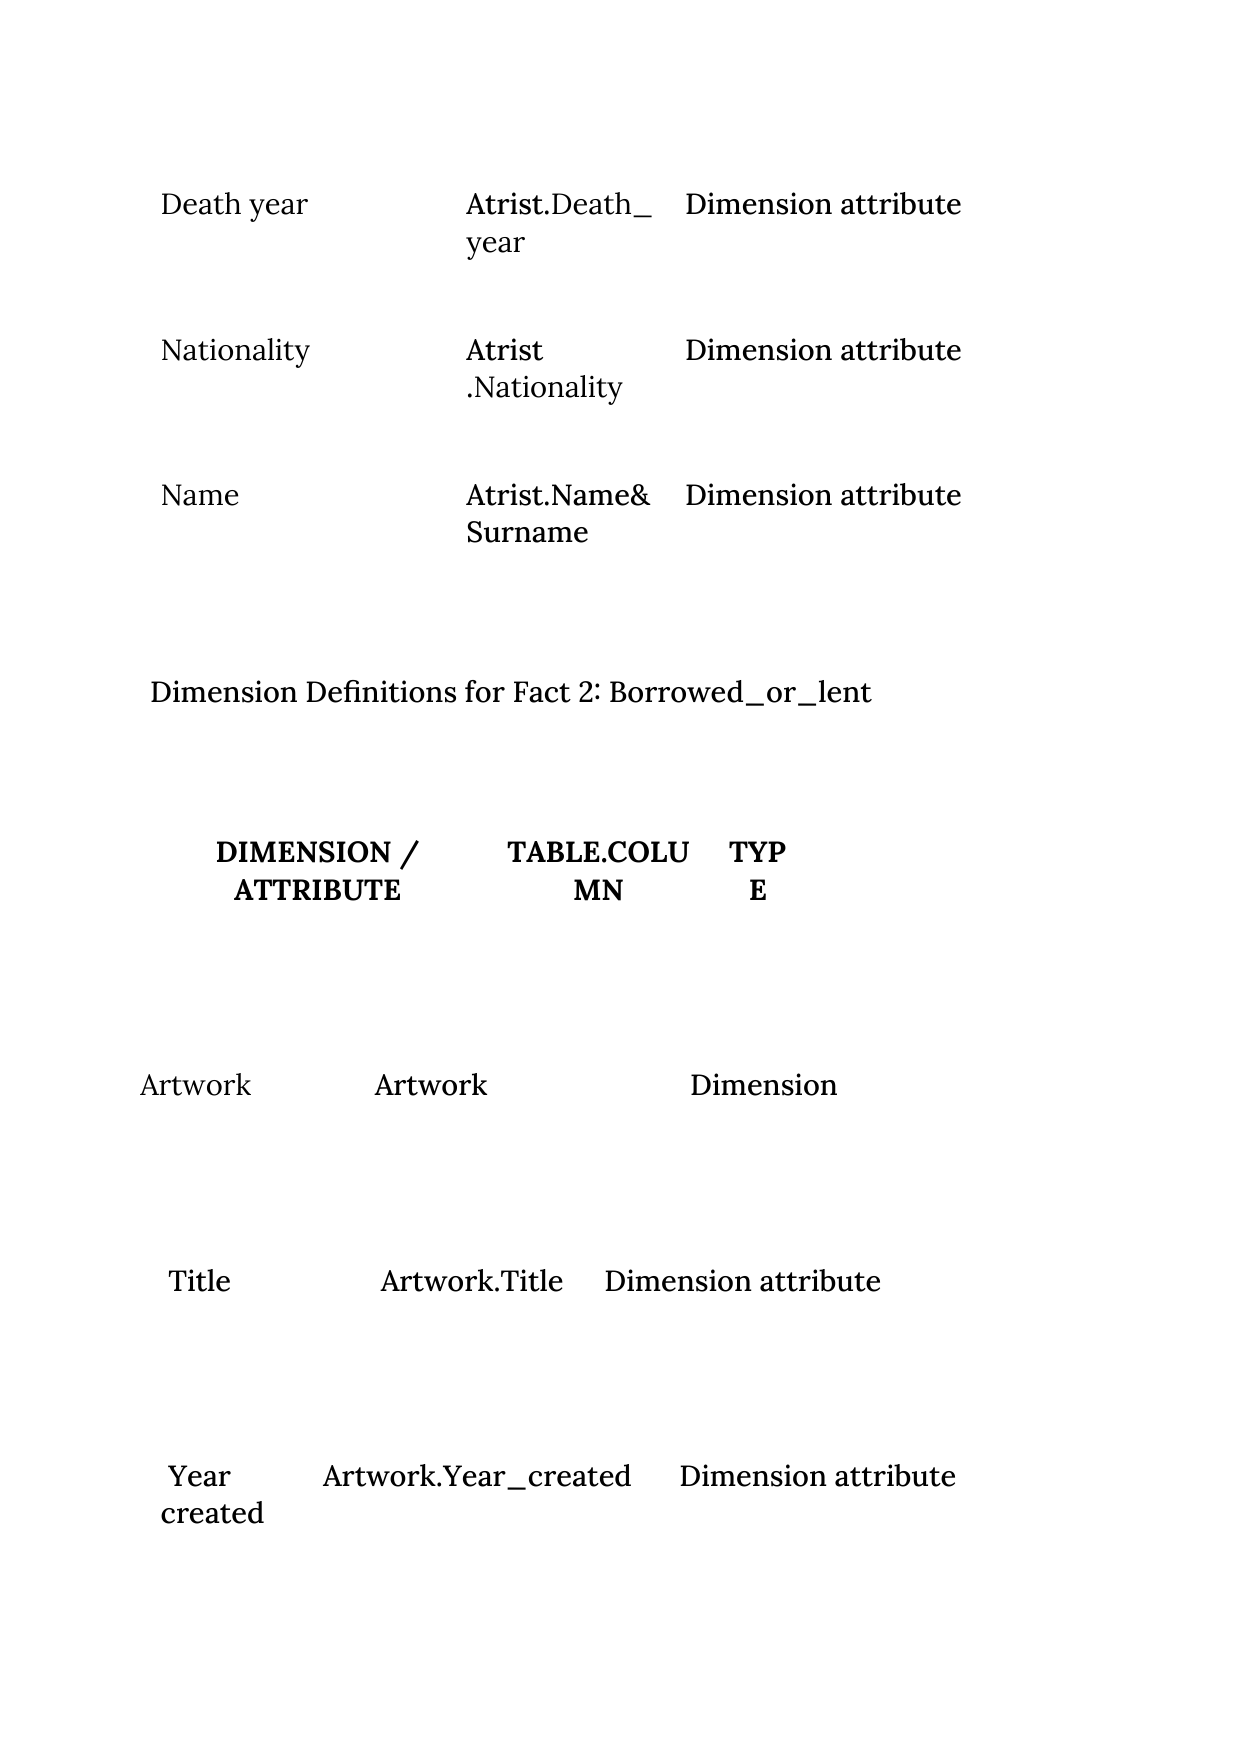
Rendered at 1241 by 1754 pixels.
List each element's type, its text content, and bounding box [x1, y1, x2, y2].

table_header Year created [150, 1422, 312, 1567]
table_header Dimension attribute [594, 1226, 1020, 1334]
table_header TABLE.COLUMN [485, 798, 712, 943]
text Dimension Definitions for Fact 2: Borrowed_or_lent [150, 673, 1090, 711]
table_header DIMENSION / ATTRIBUTE [150, 798, 485, 943]
table_cell Dimension attribute [674, 150, 1090, 295]
table_header Artwork.Title [370, 1226, 594, 1334]
table_cell Dimension attribute [674, 441, 1090, 586]
table_cell Name [150, 441, 456, 586]
table_header Artwork [364, 1031, 679, 1139]
table_header Dimension attribute [669, 1422, 1006, 1567]
table_header Artwork [130, 1031, 364, 1139]
table_header Title [150, 1226, 370, 1334]
table_cell Nationality [150, 295, 456, 441]
table_cell Atrist.Name&Surname [456, 441, 674, 586]
table_cell Atrist.Nationality [456, 295, 674, 441]
table_header Dimension [680, 1031, 833, 1139]
table_header Artwork.Year_created [313, 1422, 669, 1567]
table_cell Death year [150, 150, 456, 295]
table_cell Dimension attribute [674, 295, 1090, 441]
table_cell Atrist.Death_ year [456, 150, 674, 295]
table_header TYPE [712, 798, 803, 943]
